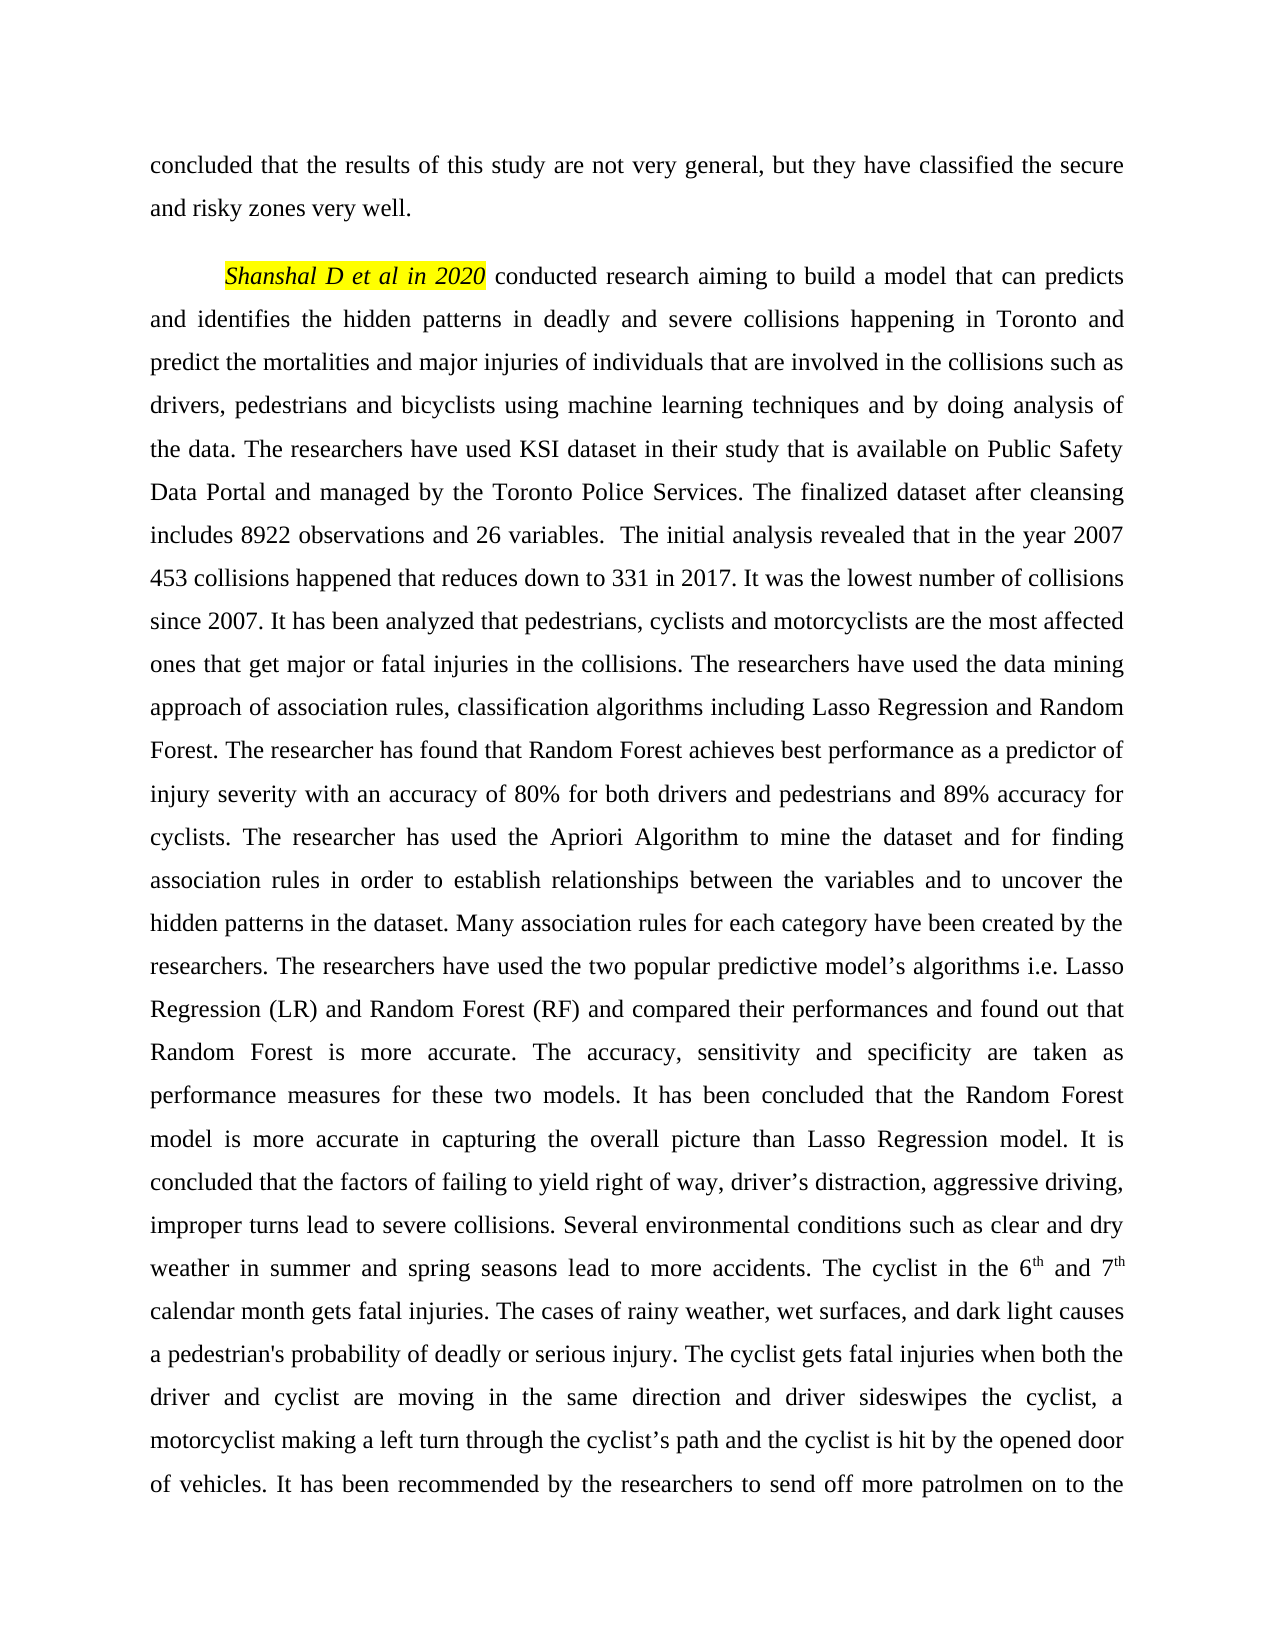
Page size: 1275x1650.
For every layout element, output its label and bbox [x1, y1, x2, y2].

text [150, 150, 1125, 222]
text [150, 261, 1125, 1497]
